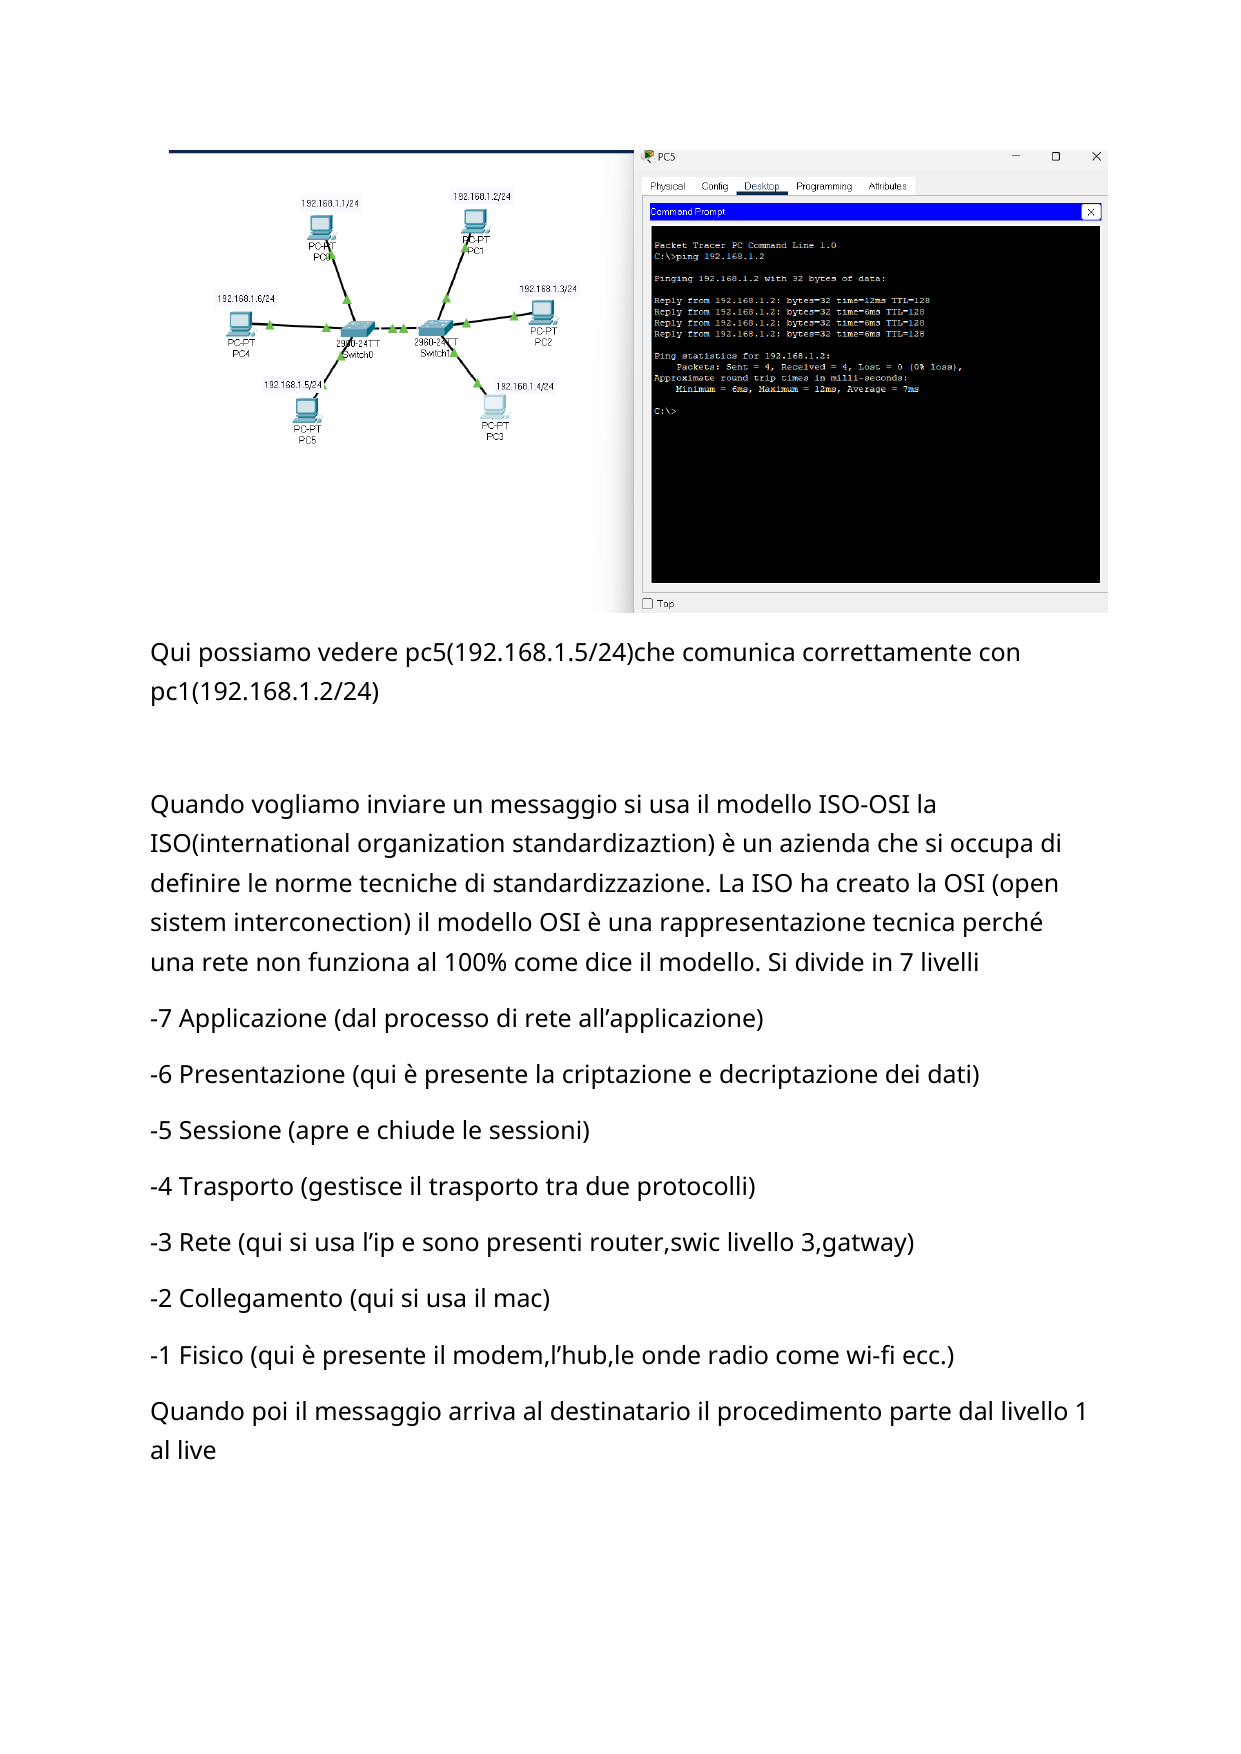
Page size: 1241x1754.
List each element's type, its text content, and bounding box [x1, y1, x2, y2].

text -5 Sessione (apre e chiude le sessioni) [150, 1113, 1090, 1147]
text -1 Fisico (qui è presente il modem,l’hub,le onde radio come wi-fi ecc.) [150, 1337, 1090, 1371]
text -4 Trasporto (gestisce il trasporto tra due protocolli) [150, 1169, 1090, 1203]
text -7 Applicazione (dal processo di rete all’applicazione) [150, 1000, 1090, 1034]
text -2 Collegamento (qui si usa il mac) [150, 1281, 1090, 1315]
text Quando poi il messaggio arriva al destinatario il procedimento parte dal livello 1 al live [150, 1393, 1090, 1467]
text Quando vogliamo inviare un messaggio si usa il modello ISO-OSI la ISO(international organization standardizaztion) è un azienda che si occupa di definire le norme tecniche di standardizzazione. La ISO ha creato la OSI (open sistem interconection) il modello OSI è una rappresentazione tecnica perché una rete non funziona al 100% come dice il modello. Si divide in 7 livelli [150, 786, 1090, 978]
text -6 Presentazione (qui è presente la criptazione e decriptazione dei dati) [150, 1057, 1090, 1091]
text Qui possiamo vedere pc5(192.168.1.5/24)che comunica correttamente con pc1(192.168.1.2/24) [150, 634, 1090, 708]
text -3 Rete (qui si usa l’ip e sono presenti router,swic livello 3,gatway) [150, 1225, 1090, 1259]
